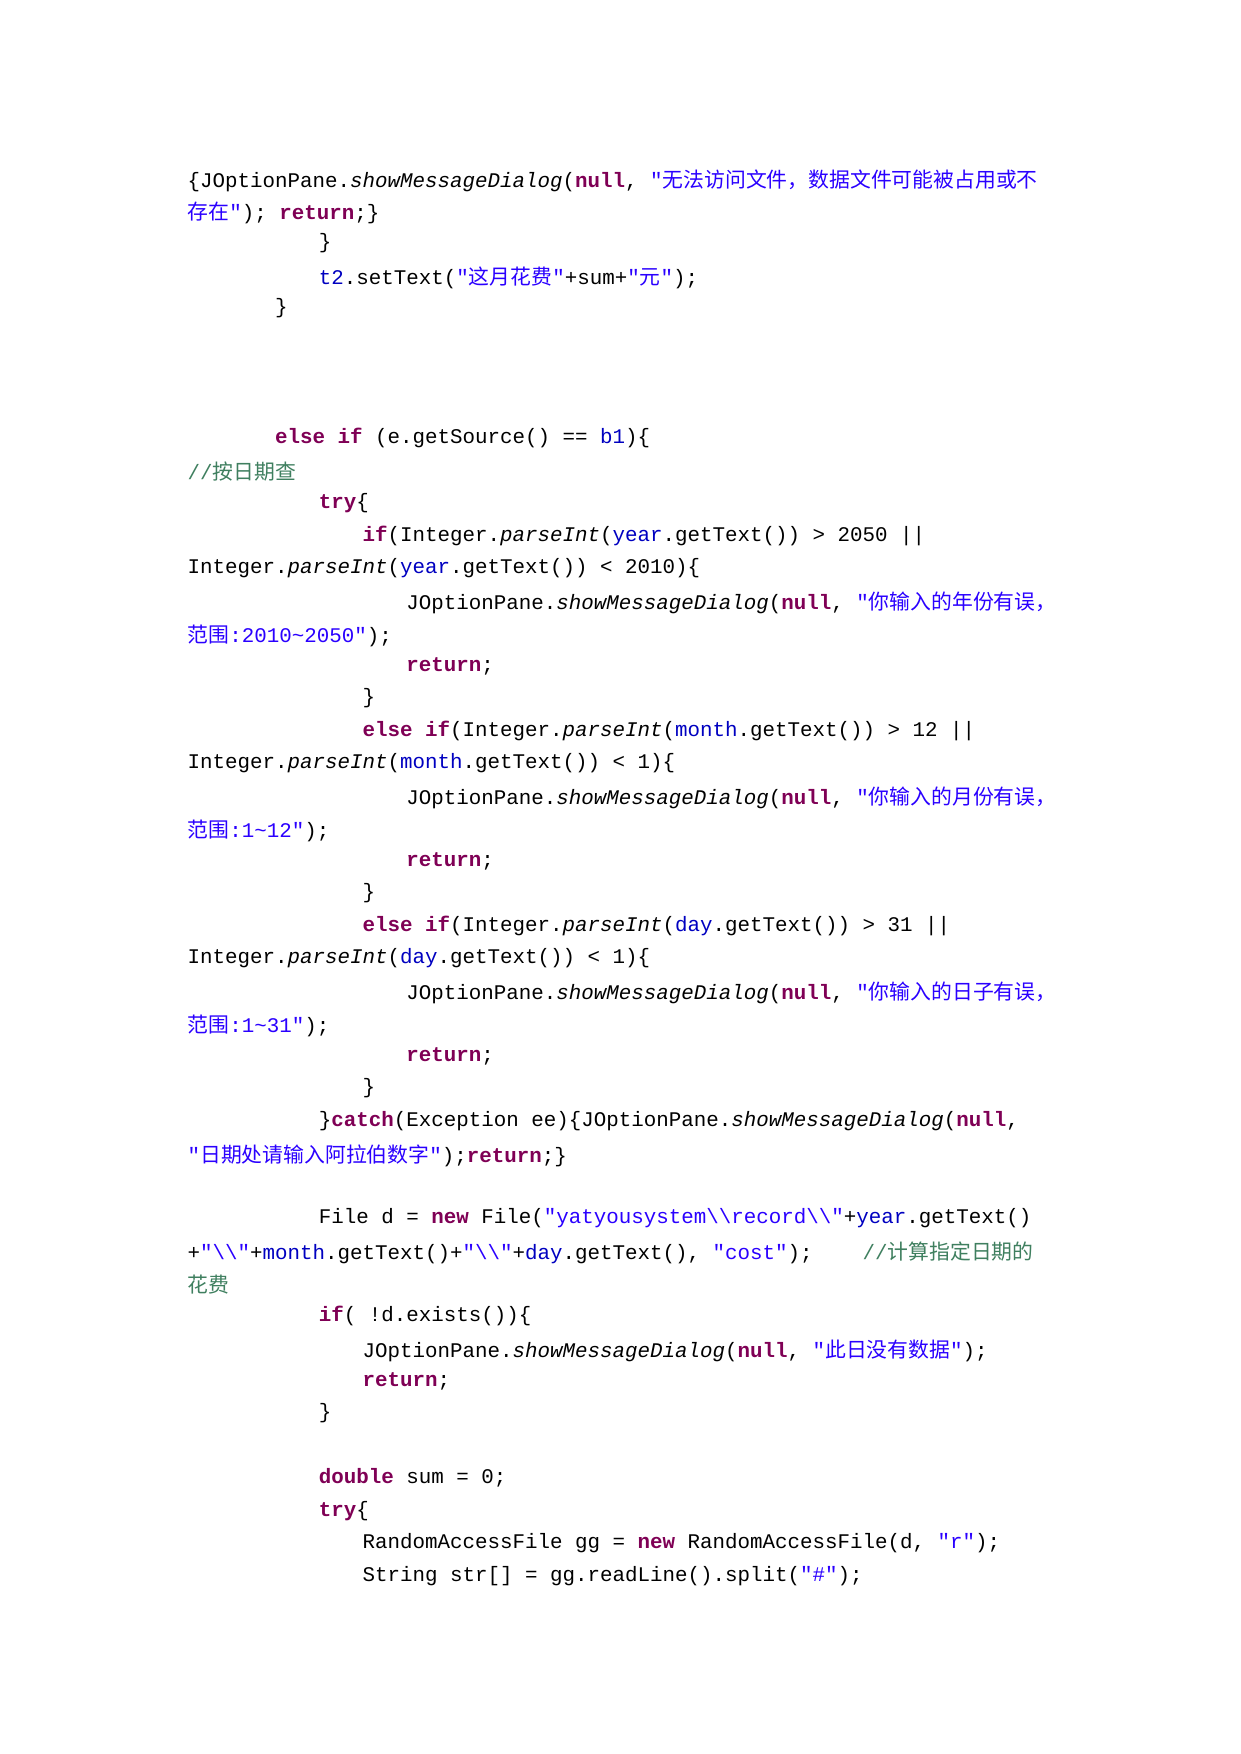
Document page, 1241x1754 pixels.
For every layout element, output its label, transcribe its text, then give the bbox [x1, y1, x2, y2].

text else if(Integer.parseInt(day.getText()) > 31 || Integer.parseInt(day.getText()) < 1){ [187, 909, 1053, 974]
text } [187, 1397, 1053, 1429]
text if(Integer.parseInt(year.getText()) > 2050 || Integer.parseInt(year.getText()) < 2010){ [187, 519, 1053, 584]
text double sum = 0; [187, 1462, 1053, 1494]
text if( !d.exists()){ [187, 1299, 1053, 1332]
text JOptionPane.showMessageDialog(null, "此日没有数据"); [187, 1332, 1053, 1364]
text JOptionPane.showMessageDialog(null, "你输入的月份有误，范围:1~12"); [187, 779, 1053, 844]
text File d = new File("yatyousystem\\record\\"+year.getText()+"\\"+month.getText()+"\\"+day.getText(), "cost"); //计算指定日期的花费 [187, 1202, 1053, 1299]
text JOptionPane.showMessageDialog(null, "你输入的年份有误，范围:2010~2050"); [187, 584, 1053, 649]
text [187, 162, 1053, 227]
text } [187, 682, 1053, 714]
text t2.setText("这月花费"+sum+"元"); [187, 259, 1053, 292]
text }catch(Exception ee){JOptionPane.showMessageDialog(null, "日期处请输入阿拉伯数字");return;} [187, 1104, 1053, 1169]
text JOptionPane.showMessageDialog(null, "你输入的日子有误，范围:1~31"); [187, 974, 1053, 1039]
text } [187, 877, 1053, 909]
text return; [187, 1039, 1053, 1072]
text } [187, 227, 1053, 259]
text return; [187, 649, 1053, 682]
text else if (e.getSource() == b1){ //按日期查 [187, 422, 1053, 487]
text } [187, 1072, 1053, 1104]
text else if(Integer.parseInt(month.getText()) > 12 || Integer.parseInt(month.getText()) < 1){ [187, 714, 1053, 779]
text } [187, 292, 1053, 324]
text return; [187, 1364, 1053, 1397]
text try{ [187, 487, 1053, 519]
text try{ [187, 1494, 1053, 1527]
text return; [187, 844, 1053, 877]
text RandomAccessFile gg = new RandomAccessFile(d, "r"); [187, 1527, 1053, 1559]
text String str[] = gg.readLine().split("#"); [187, 1559, 1053, 1592]
